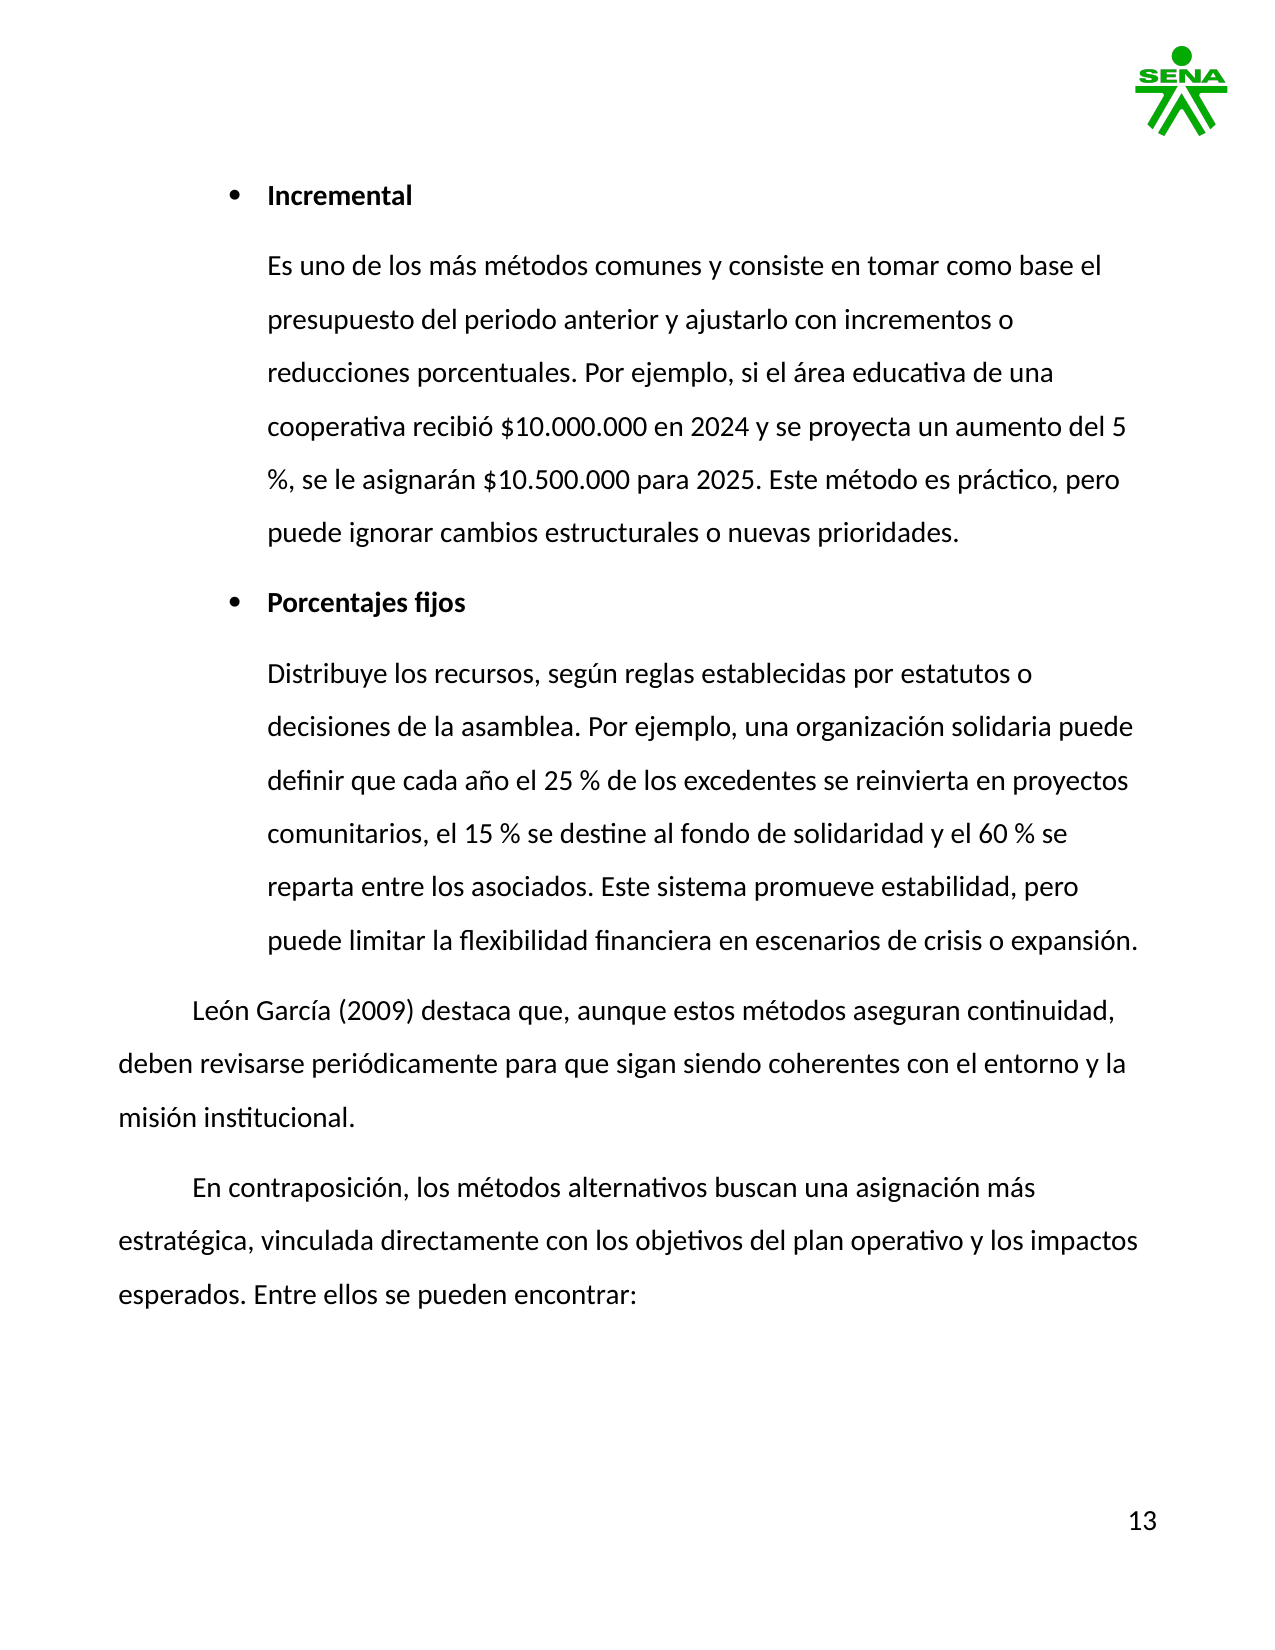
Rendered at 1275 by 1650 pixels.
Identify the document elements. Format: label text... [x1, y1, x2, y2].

text León García (2009) destaca que, aunque estos métodos aseguran continuidad, deben revisarse periódicamente para que sigan siendo coherentes con el entorno y la misión institucional. [118, 992, 1157, 1134]
picture [1135, 46, 1228, 136]
text En contraposición, los métodos alternativos buscan una asignación más estratégica, vinculada directamente con los objetivos del plan operativo y los impactos esperados. Entre ellos se pueden encontrar: [118, 1169, 1157, 1311]
subtitle Incremental [229, 177, 1157, 213]
list Distribuye los recursos, según reglas establecidas por estatutos o decisiones de la asamblea. Por ejemplo, una organización solidaria puede definir que cada año el 25 % de los excedentes se reinvierta en proyectos comunitarios, el 15 % se destine al fondo de solidaridad y el 60 % se reparta entre los asociados. Este sistema promueve estabilidad, pero puede limitar la flexibilidad financiera en escenarios de crisis o expansión. [267, 655, 1157, 957]
subtitle Porcentajes fijos [229, 584, 1157, 620]
list Es uno de los más métodos comunes y consiste en tomar como base el presupuesto del periodo anterior y ajustarlo con incrementos o reducciones porcentuales. Por ejemplo, si el área educativa de una cooperativa recibió $10.000.000 en 2024 y se proyecta un aumento del 5 %, se le asignarán $10.500.000 para 2025. Este método es práctico, pero puede ignorar cambios estructurales o nuevas prioridades. [267, 247, 1157, 550]
